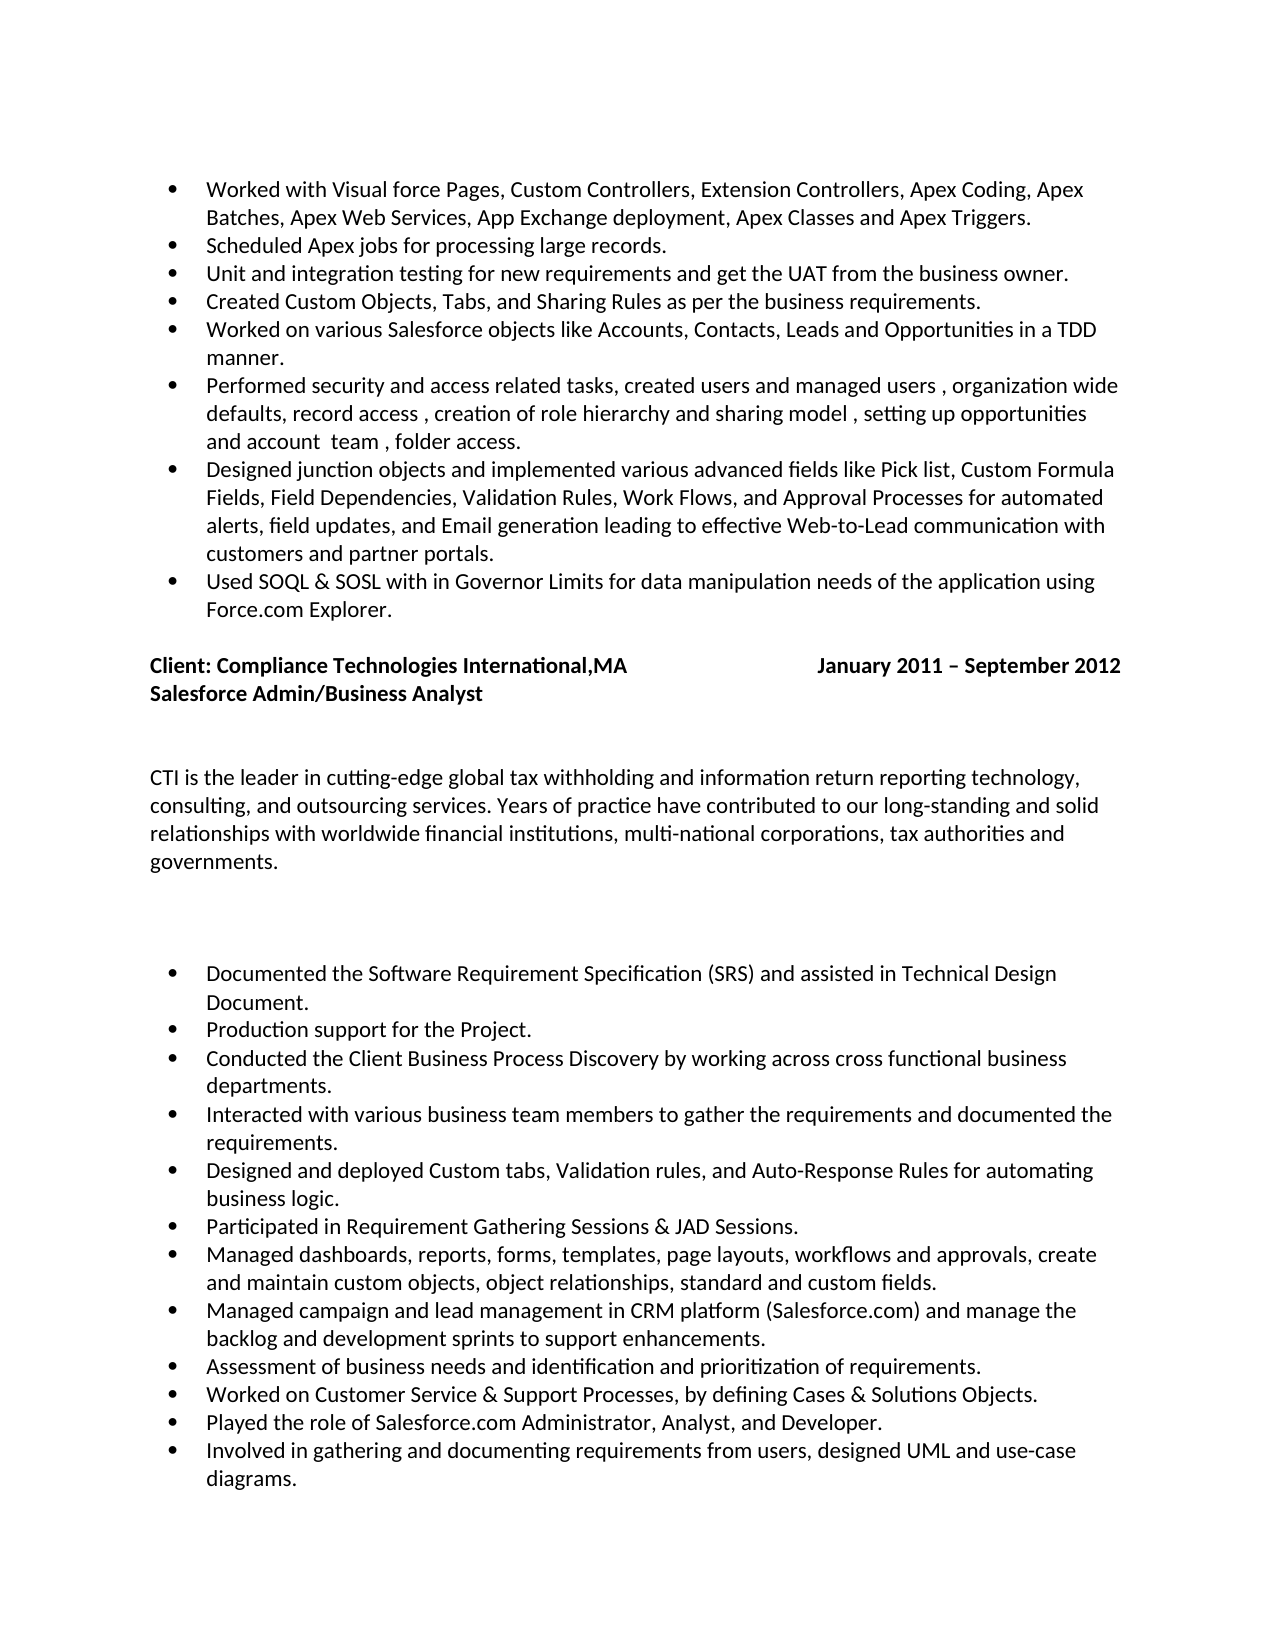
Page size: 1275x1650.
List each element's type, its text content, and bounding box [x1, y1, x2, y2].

list Interacted with various business team members to gather the requirements and documented the requirements. [169, 1100, 1125, 1156]
list Managed campaign and lead management in CRM platform (Salesforce.com) and manage the backlog and development sprints to support enhancements. [169, 1296, 1125, 1352]
list Performed security and access related tasks, created users and managed users , organization wide defaults, record access , creation of role hierarchy and sharing model , setting up opportunities and account team , folder access. [169, 371, 1125, 455]
list Production support for the Project. [169, 1016, 1125, 1044]
list Assessment of business needs and identification and prioritization of requirements. [169, 1352, 1125, 1380]
list Used SOQL & SOSL with in Governor Limits for data manipulation needs of the application using Force.com Explorer. [169, 567, 1125, 623]
text Client: Compliance Technologies International,MA January 2011 – September 2012 [150, 651, 1125, 679]
list Created Custom Objects, Tabs, and Sharing Rules as per the business requirements. [169, 287, 1125, 315]
list Worked on Customer Service & Support Processes, by defining Cases & Solutions Objects. [169, 1380, 1125, 1408]
list Unit and integration testing for new requirements and get the UAT from the business owner. [169, 259, 1125, 287]
list Involved in gathering and documenting requirements from users, designed UML and use-case diagrams. [169, 1436, 1125, 1492]
list Conducted the Client Business Process Discovery by working across cross functional business departments. [169, 1044, 1125, 1100]
list Worked on various Salesforce objects like Accounts, Contacts, Leads and Opportunities in a TDD manner. [169, 315, 1125, 371]
list Participated in Requirement Gathering Sessions & JAD Sessions. [169, 1212, 1125, 1240]
list Scheduled Apex jobs for processing large records. [169, 231, 1125, 259]
list Documented the Software Requirement Specification (SRS) and assisted in Technical Design Document. [169, 959, 1125, 1016]
list Worked with Visual force Pages, Custom Controllers, Extension Controllers, Apex Coding, Apex Batches, Apex Web Services, App Exchange deployment, Apex Classes and Apex Triggers. [169, 175, 1125, 231]
list Designed and deployed Custom tabs, Validation rules, and Auto-Response Rules for automating business logic. [169, 1156, 1125, 1212]
title Salesforce Admin/Business Analyst [150, 679, 1125, 707]
list Played the role of Salesforce.com Administrator, Analyst, and Developer. [169, 1408, 1125, 1436]
list Designed junction objects and implemented various advanced fields like Pick list, Custom Formula Fields, Field Dependencies, Validation Rules, Work Flows, and Approval Processes for automated alerts, field updates, and Email generation leading to effective Web-to-Lead communication with customers and partner portals. [169, 455, 1125, 567]
text CTI is the leader in cutting-edge global tax withholding and information return reporting technology, consulting, and outsourcing services. Years of practice have contributed to our long-standing and solid relationships with worldwide financial institutions, multi-national corporations, tax authorities and governments. [150, 763, 1125, 876]
list Managed dashboards, reports, forms, templates, page layouts, workflows and approvals, create and maintain custom objects, object relationships, standard and custom fields. [169, 1240, 1125, 1296]
